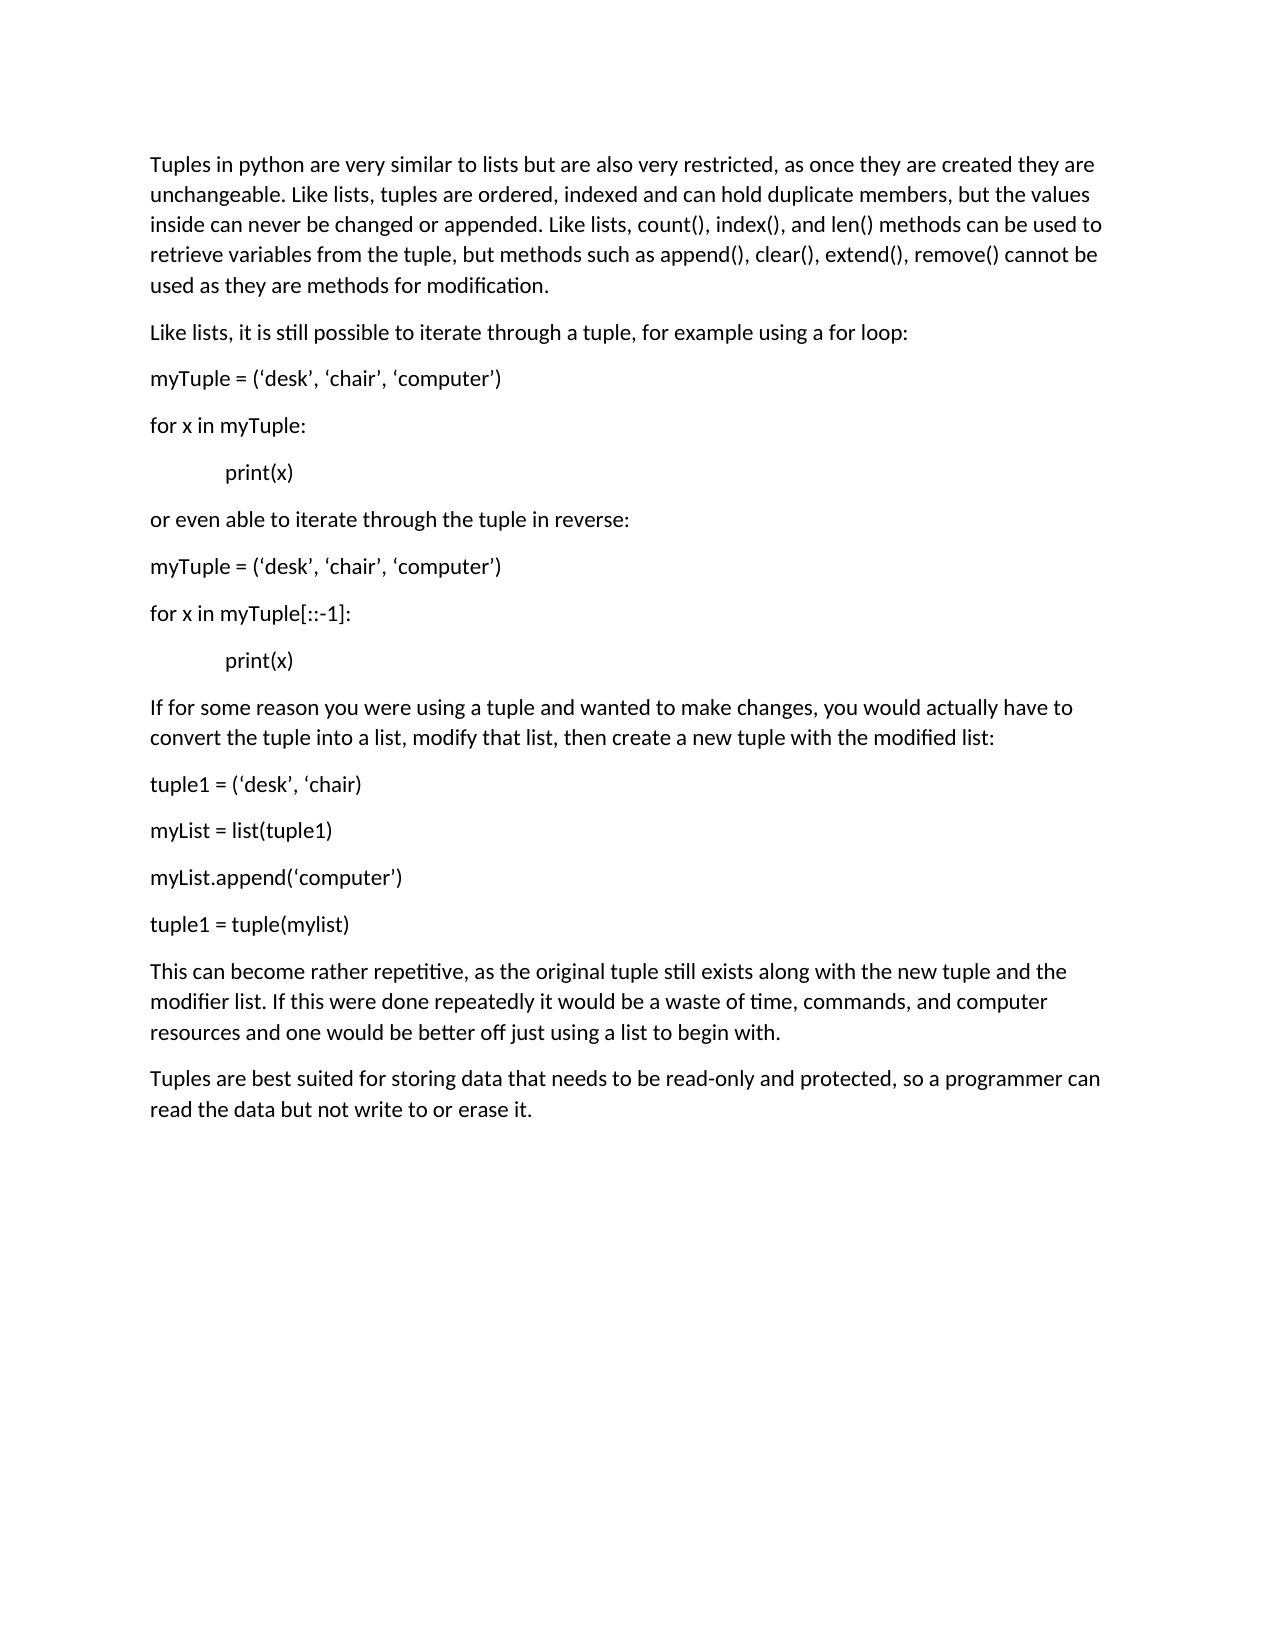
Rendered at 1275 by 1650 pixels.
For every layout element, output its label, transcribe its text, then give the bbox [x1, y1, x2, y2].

text for x in myTuple[::-1]: [150, 599, 1125, 627]
text tuple1 = (‘desk’, ‘chair) [150, 770, 1125, 798]
text for x in myTuple: [150, 411, 1125, 439]
text myList = list(tuple1) [150, 817, 1125, 845]
text print(x) [150, 646, 1125, 674]
text print(x) [150, 458, 1125, 486]
text myTuple = (‘desk’, ‘chair’, ‘computer’) [150, 364, 1125, 393]
text myList.append(‘computer’) [150, 863, 1125, 892]
text If for some reason you were using a tuple and wanted to make changes, you would actually have to convert the tuple into a list, modify that list, then create a new tuple with the modified list: [150, 693, 1125, 751]
text Like lists, it is still possible to iterate through a tuple, for example using a for loop: [150, 318, 1125, 346]
text Tuples in python are very similar to lists but are also very restricted, as once they are created they are unchangeable. Like lists, tuples are ordered, indexed and can hold duplicate members, but the values inside can never be changed or appended. Like lists, count(), index(), and len() methods can be used to retrieve variables from the tuple, but methods such as append(), clear(), extend(), remove() cannot be used as they are methods for modification. [150, 150, 1125, 299]
text Tuples are best suited for storing data that needs to be read-only and protected, so a programmer can read the data but not write to or erase it. [150, 1064, 1125, 1123]
text This can become rather repetitive, as the original tuple still exists along with the new tuple and the modifier list. If this were done repeatedly it would be a waste of time, commands, and computer resources and one would be better off just using a list to begin with. [150, 957, 1125, 1046]
text myTuple = (‘desk’, ‘chair’, ‘computer’) [150, 552, 1125, 580]
text or even able to iterate through the tuple in reverse: [150, 505, 1125, 533]
text tuple1 = tuple(mylist) [150, 910, 1125, 938]
